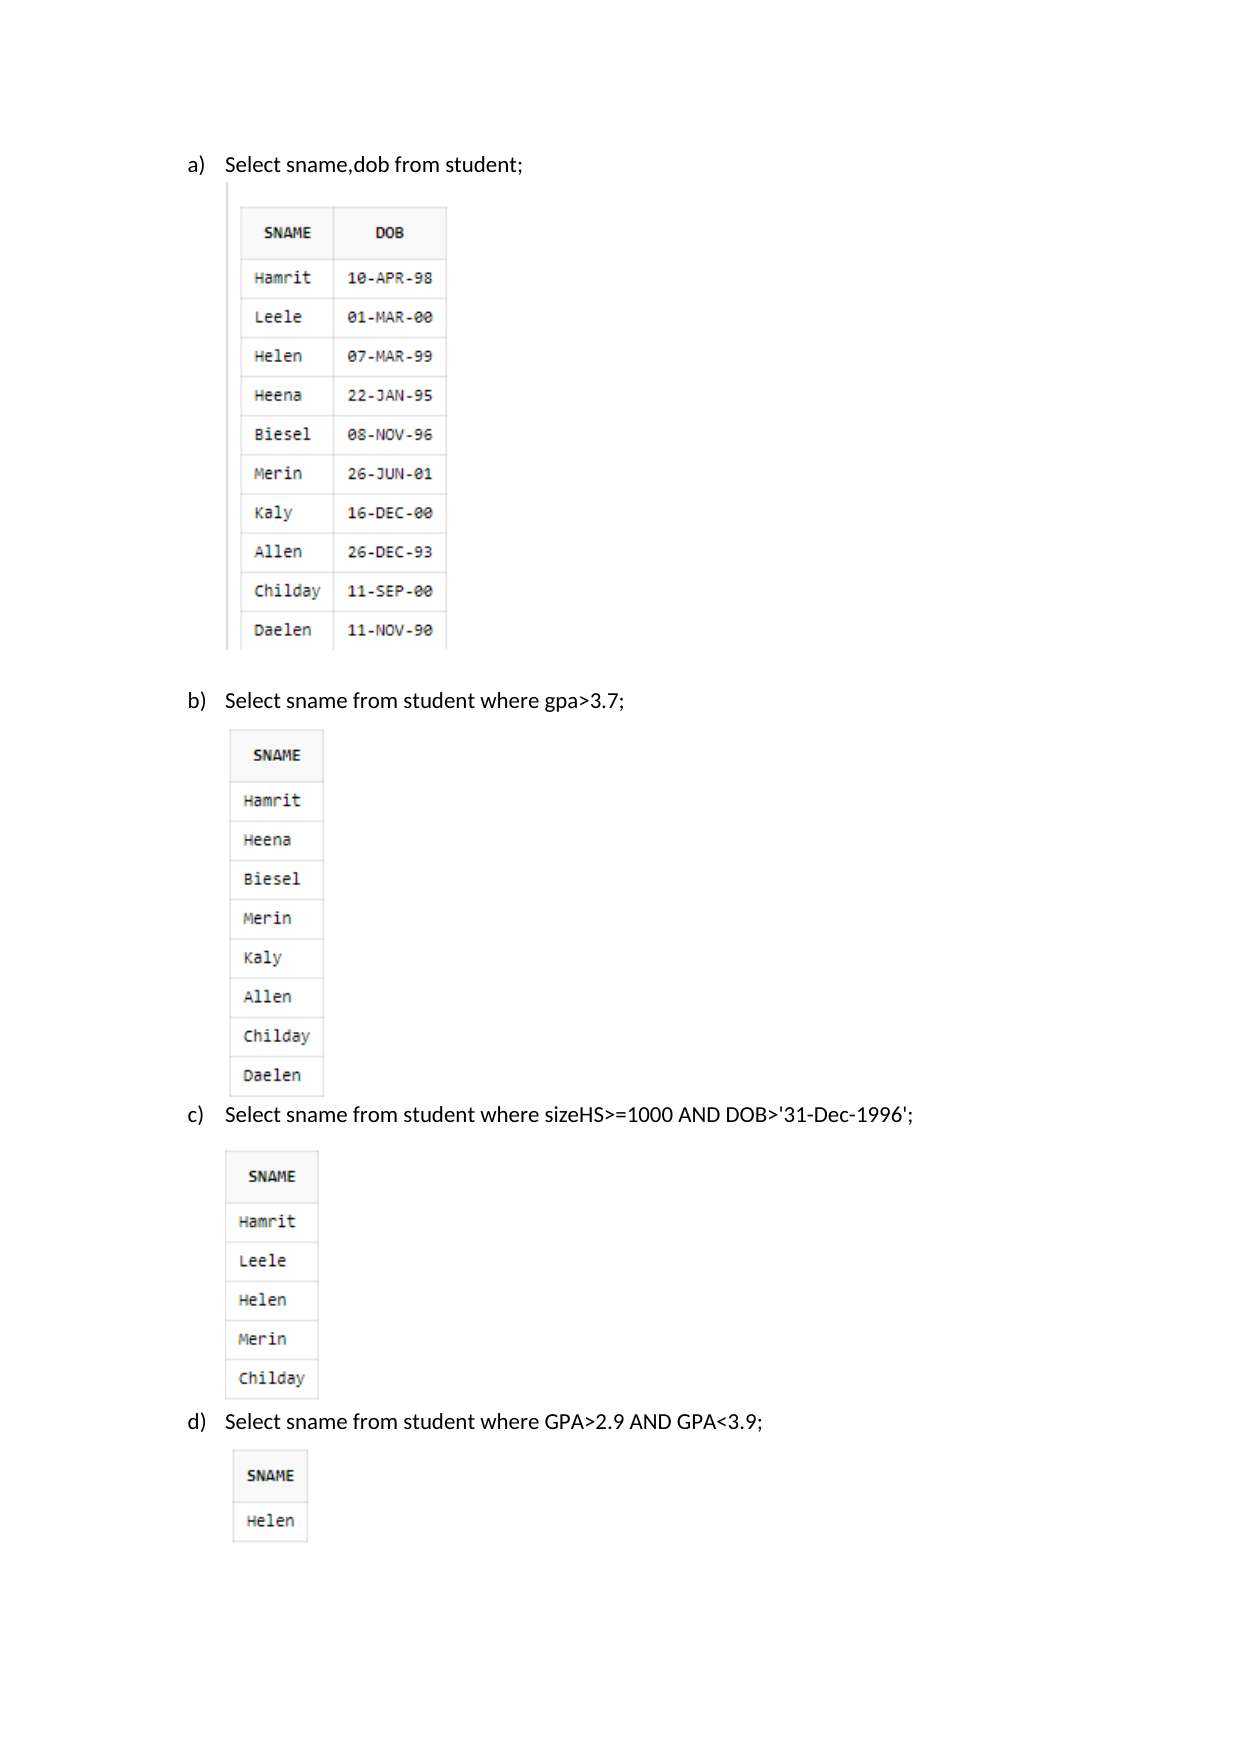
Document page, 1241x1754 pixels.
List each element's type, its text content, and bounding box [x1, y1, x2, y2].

list Select sname,dob from student; [187, 150, 1090, 178]
list Select sname from student where gpa>3.7; [187, 686, 1090, 714]
list Select sname from student where GPA>2.9 AND GPA<3.9; [187, 1407, 1090, 1435]
picture [225, 182, 499, 650]
list Select sname from student where sizeHS>=1000 AND DOB>'31-Dec-1996'; [187, 1100, 1090, 1128]
picture [225, 718, 339, 1097]
picture [225, 1132, 330, 1403]
picture [225, 1439, 313, 1544]
